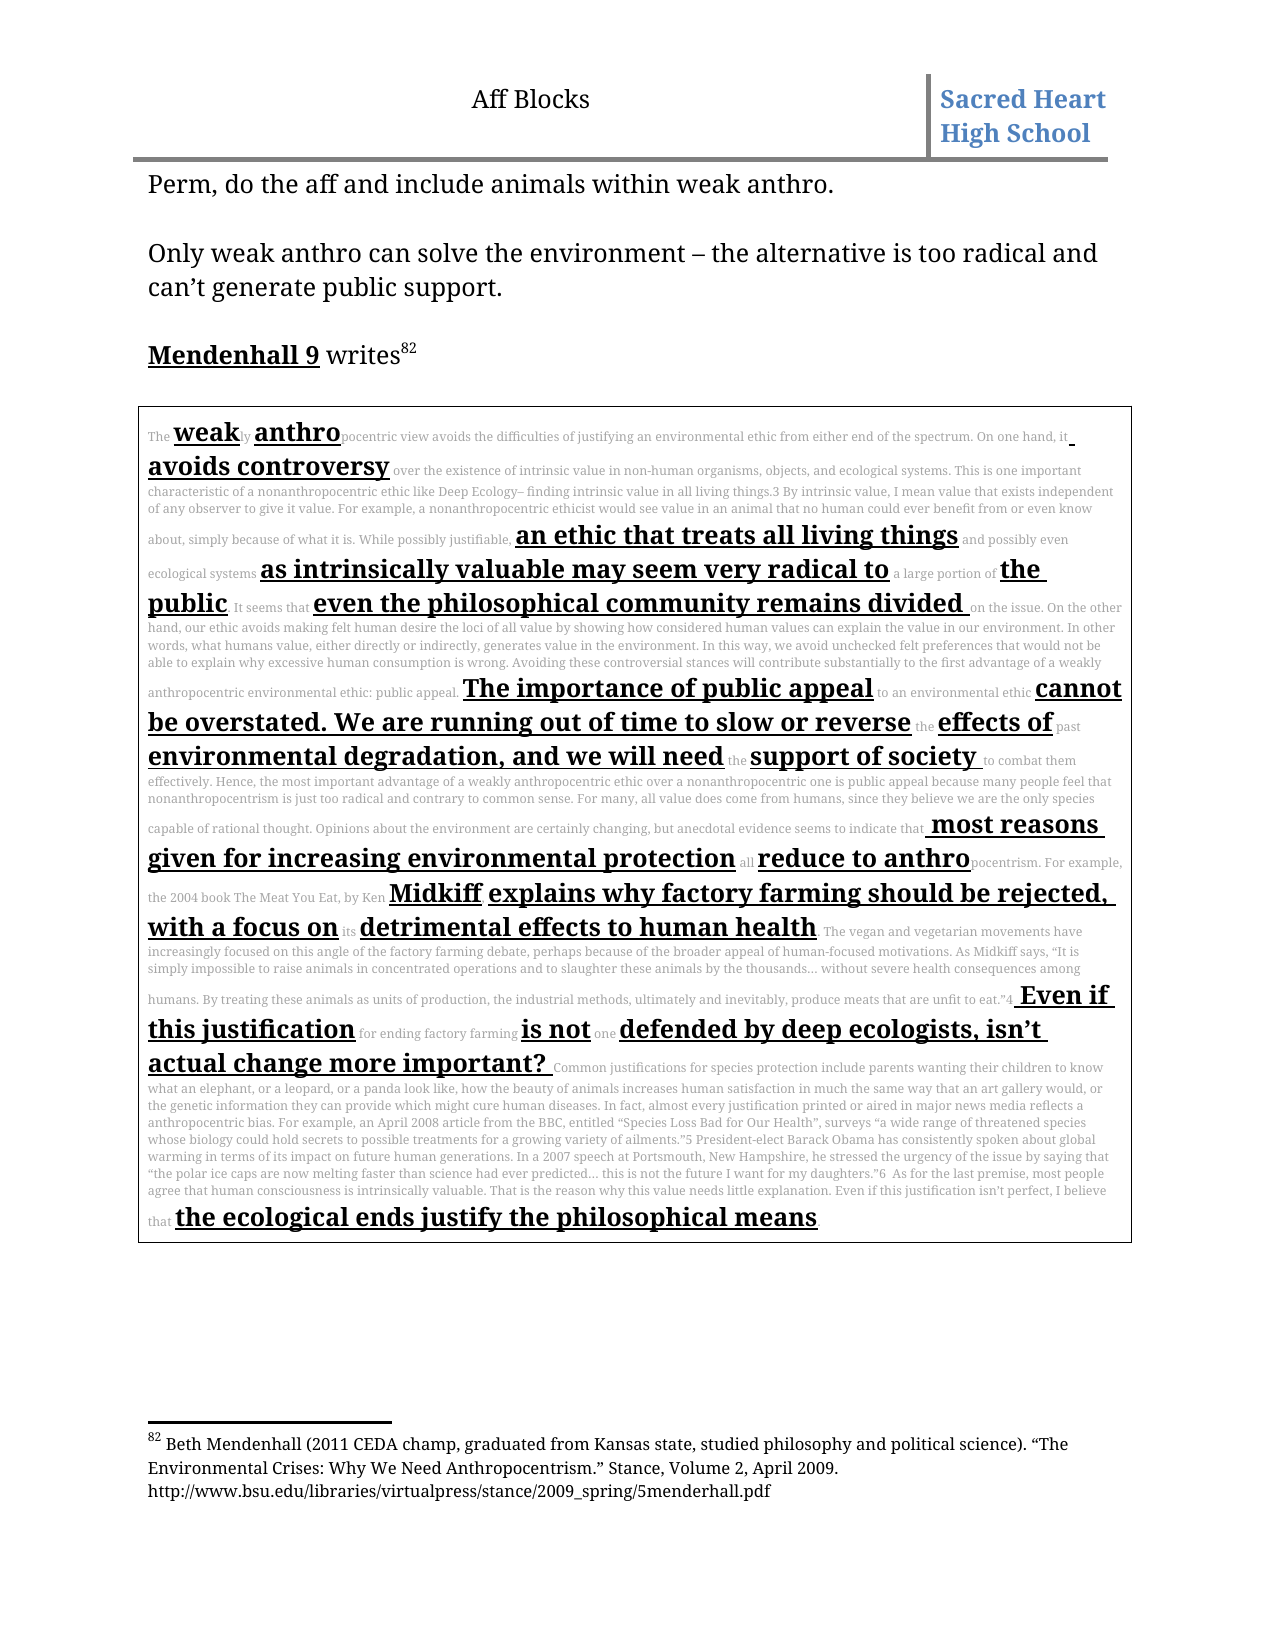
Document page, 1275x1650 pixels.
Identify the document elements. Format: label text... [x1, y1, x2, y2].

text The weakly anthropocentric view avoids the difficulties of justifying an environmental ethic from either end of the spectrum. On one hand, it avoids controversy over the existence of intrinsic value in non-human organisms, objects, and ecological systems. This is one important characteristic of a nonanthropocentric ethic like Deep Ecology– finding intrinsic value in all living things.3 By intrinsic value, I mean value that exists independent of any observer to give it value. For example, a nonanthropocentric ethicist would see value in an animal that no human could ever benefit from or even know about, simply because of what it is. While possibly justifiable, an ethic that treats all living things and possibly even ecological systems as intrinsically valuable may seem very radical to a large portion of the public. It seems that even the philosophical community remains divided on the issue. On the other hand, our ethic avoids making felt human desire the loci of all value by showing how considered human values can explain the value in our environment. In other words, what humans value, either directly or indirectly, generates value in the environment. In this way, we avoid unchecked felt preferences that would not be able to explain why excessive human consumption is wrong. Avoiding these controversial stances will contribute substantially to the first advantage of a weakly anthropocentric environmental ethic: public appeal. The importance of public appeal to an environmental ethic cannot be overstated. We are running out of time to slow or reverse the effects of past environmental degradation, and we will need the support of society to combat them effectively. Hence, the most important advantage of a weakly anthropocentric ethic over a nonanthropocentric one is public appeal because many people feel that nonanthropocentrism is just too radical and contrary to common sense. For many, all value does come from humans, since they believe we are the only species capable of rational thought. Opinions about the environment are certainly changing, but anecdotal evidence seems to indicate that most reasons given for increasing environmental protection all reduce to anthropocentrism. For example, the 2004 book The Meat You Eat, by Ken Midkiff, explains why factory farming should be rejected, with a focus on its detrimental effects to human health. The vegan and vegetarian movements have increasingly focused on this angle of the factory farming debate, perhaps because of the broader appeal of human-focused motivations. As Midkiff says, “It is simply impossible to raise animals in concentrated operations and to slaughter these animals by the thousands… without severe health consequences among humans. By treating these animals as units of production, the industrial methods, ultimately and inevitably, produce meats that are unfit to eat.”4 Even if this justification for ending factory farming is not one defended by deep ecologists, isn’t actual change more important? Common justifications for species protection include parents wanting their children to know what an elephant, or a leopard, or a panda look like, how the beauty of animals increases human satisfaction in much the same way that an art gallery would, or the genetic information they can provide which might cure human diseases. In fact, almost every justification printed or aired in major news media reflects a anthropocentric bias. For example, an April 2008 article from the BBC, entitled “Species Loss Bad for Our Health”, surveys “a wide range of threatened species whose biology could hold secrets to possible treatments for a growing variety of ailments.”5 President-elect Barack Obama has consistently spoken about global warming in terms of its impact on future human generations. In a 2007 speech at Portsmouth, New Hampshire, he stressed the urgency of the issue by saying that “the polar ice caps are now melting faster than science had ever predicted… this is not the future I want for my daughters.”6 As for the last premise, most people agree that human consciousness is intrinsically valuable. That is the reason why this value needs little explanation. Even if this justification isn’t perfect, I believe that the ecological ends justify the philosophical means. [139, 407, 1131, 1242]
text Perm, do the aff and include animals within weak anthro. [148, 167, 1122, 201]
text Only weak anthro can solve the environment – the alternative is too radical and can’t generate public support. [148, 235, 1122, 303]
text Mendenhall 9 writes [148, 337, 1122, 372]
